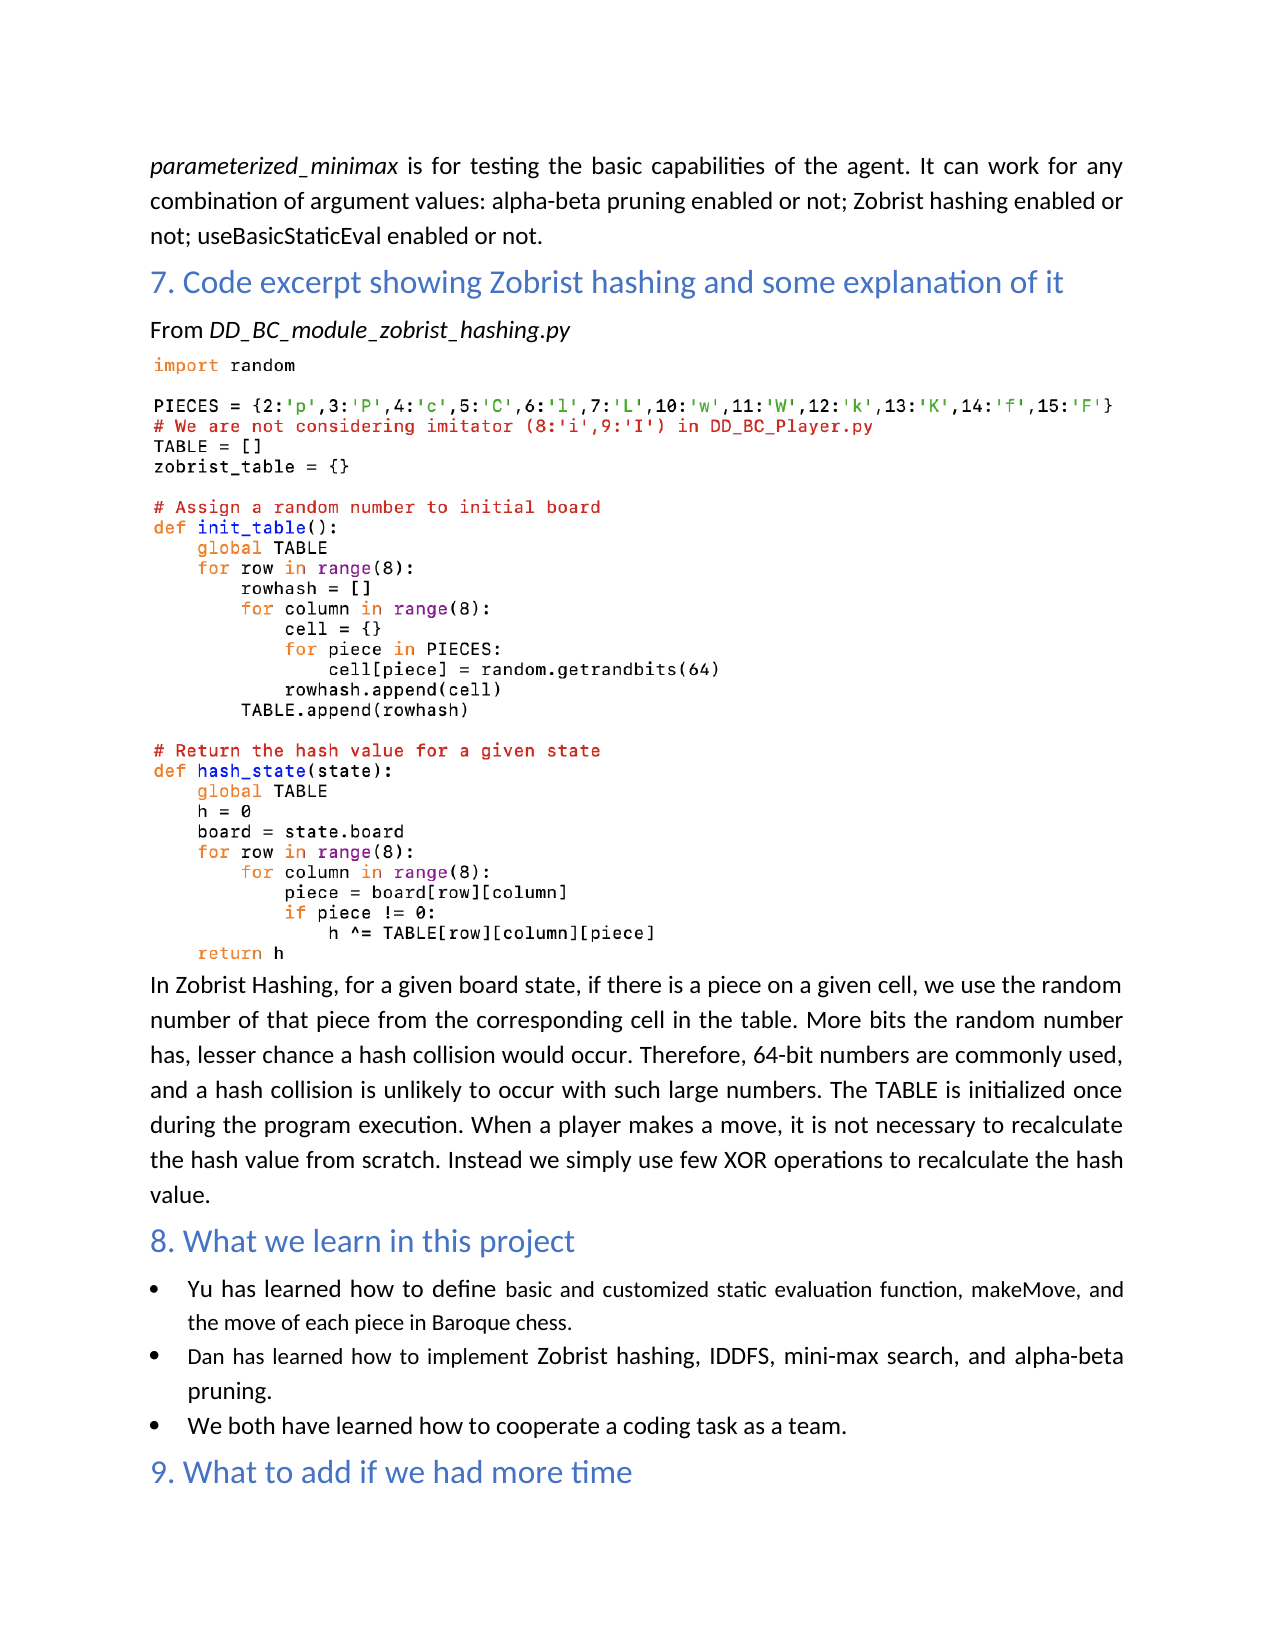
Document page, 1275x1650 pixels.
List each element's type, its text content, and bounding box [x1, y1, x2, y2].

list Dan has learned how to implement Zobrist hashing, IDDFS, mini-max search, and alpha-beta pruning. [150, 1340, 1125, 1406]
text In Zobrist Hashing, for a given board state, if there is a piece on a given cell, we use the random number of that piece from the corresponding cell in the table. More bits the random number has, lesser chance a hash collision would occur. Therefore, 64-bit numbers are commonly used, and a hash collision is unlikely to occur with such large numbers. The TABLE is initialized once during the program execution. When a player makes a move, it is not necessary to recalculate the hash value from scratch. Instead we simply use few XOR operations to recalculate the hash value. [150, 969, 1125, 1209]
list Yu has learned how to define basic and customized static evaluation function, makeMove, and the move of each piece in Baroque chess. [150, 1273, 1125, 1336]
list We both have learned how to cooperate a coding task as a team. [150, 1410, 1125, 1441]
text 8. What we learn in this project [150, 1220, 1125, 1261]
picture [150, 349, 1125, 965]
text parameterized_minimax is for testing the basic capabilities of the agent. It can work for any combination of argument values: alpha-beta pruning enabled or not; Zobrist hashing enabled or not; useBasicStaticEval enabled or not. [150, 150, 1125, 251]
text From DD_BC_module_zobrist_hashing.py [150, 314, 1125, 345]
text 9. What to add if we had more time [150, 1451, 1125, 1492]
text 7. Code excerpt showing Zobrist hashing and some explanation of it [150, 261, 1125, 302]
